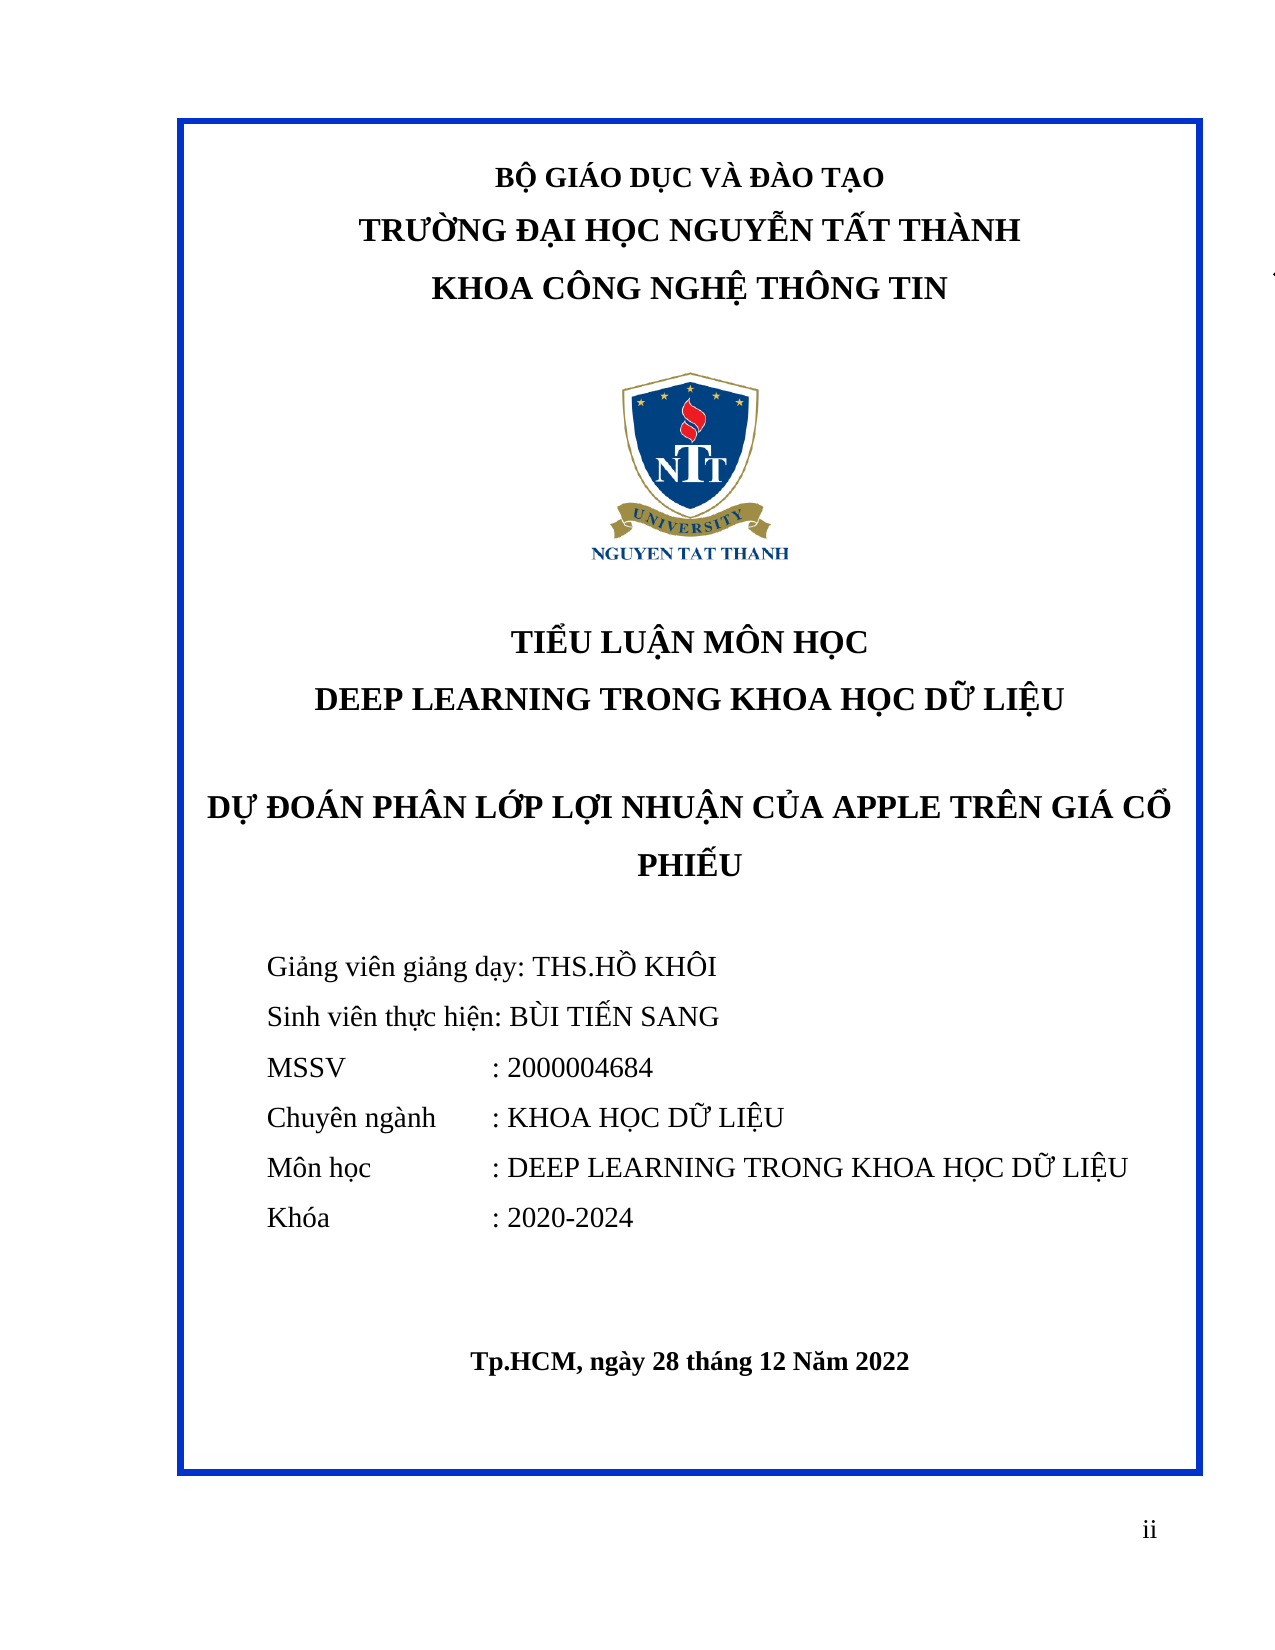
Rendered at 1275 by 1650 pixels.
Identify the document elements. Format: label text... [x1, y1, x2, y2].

picture [591, 372, 789, 560]
table_cell BỘ GIÁO DỤC VÀ ĐÀO TẠO TRƯỜNG ĐẠI HỌC NGUYỄN TẤT THÀNH KHOA CÔNG NGHỆ THÔNG TIN TIỂU LUẬN MÔN HỌC DEEP LEARNING TRONG KHOA HỌC DỮ LIỆU DỰ ĐOÁN PHÂN LỚP LỢI NHUẬN CỦA APPLE TRÊN GIÁ CỔ PHIẾU Giảng viên giảng dạy: THS.HỒ KHÔI Sinh viên thực hiện: BÙI TIẾN SANG MSSV : 2000004684 Chuyên ngành : KHOA HỌC DỮ LIỆU Môn học : DEEP LEARNING TRONG KHOA HỌC DỮ LIỆU Khóa : 2020-2024 Tp.HCM, ngày 28 tháng 12 Năm 2022 [184, 124, 1196, 1469]
